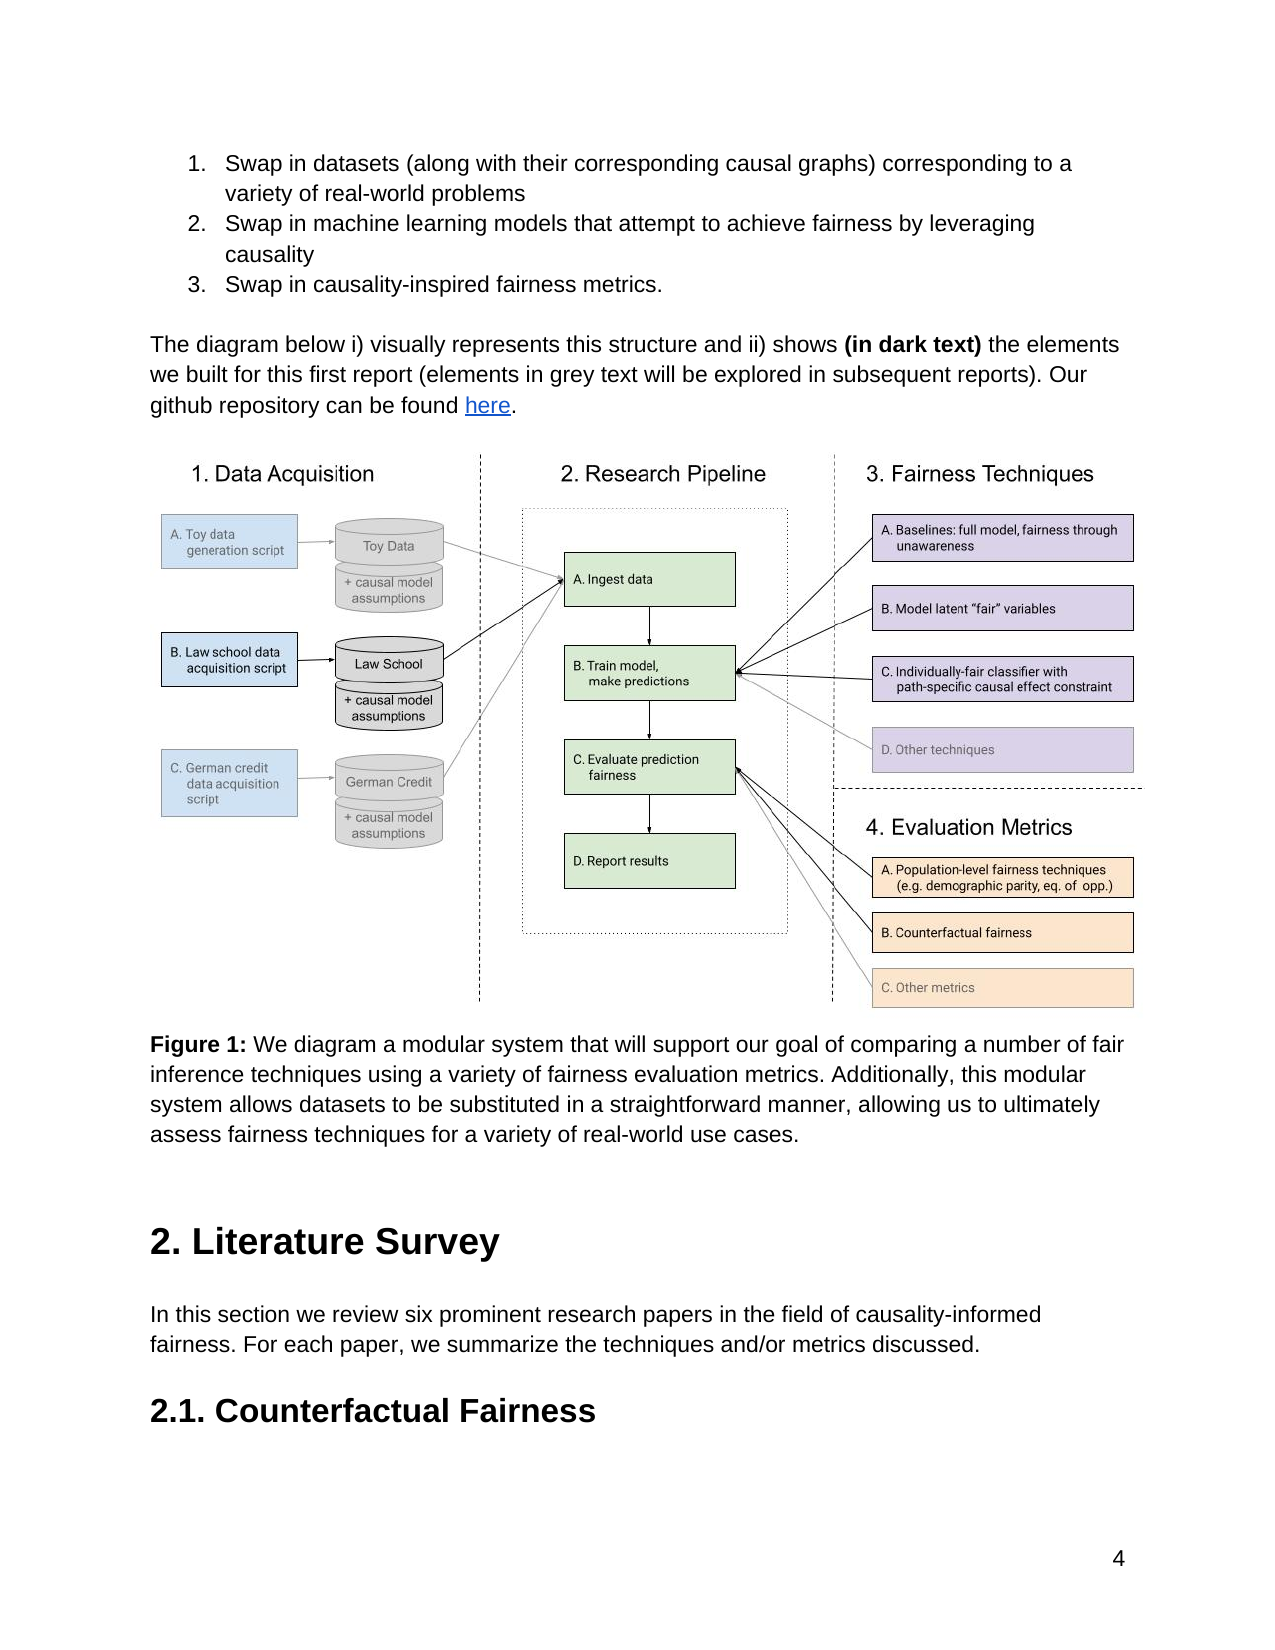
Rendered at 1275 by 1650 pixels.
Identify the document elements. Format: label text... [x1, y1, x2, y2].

list Swap in causality-inspired fairness metrics. [187, 271, 1125, 297]
subtitle 2.1. Counterfactual Fairness [150, 1391, 1125, 1429]
list Swap in machine learning models that attempt to achieve fairness by leveraging causality [187, 210, 1125, 267]
subtitle 2. Literature Survey [150, 1219, 1125, 1262]
text Figure 1: We diagram a modular system that will support our goal of comparing a number of fair inference techniques using a variety of fairness evaluation metrics. Additionally, this modular system allows datasets to be substituted in a straightforward manner, allowing us to ultimately assess fairness techniques for a variety of real-world use cases. [150, 1031, 1125, 1148]
picture [150, 452, 1145, 1027]
text In this section we review six prominent research papers in the field of causality-informed fairness. For each paper, we summarize the techniques and/or metrics discussed. [150, 1301, 1125, 1358]
list Swap in datasets (along with their corresponding causal graphs) corresponding to a variety of real-world problems [187, 150, 1125, 207]
text The diagram below i) visually represents this structure and ii) shows (in dark text) the elements we built for this first report (elements in grey text will be explored in subsequent reports). Our github repository can be found here. [150, 331, 1125, 418]
